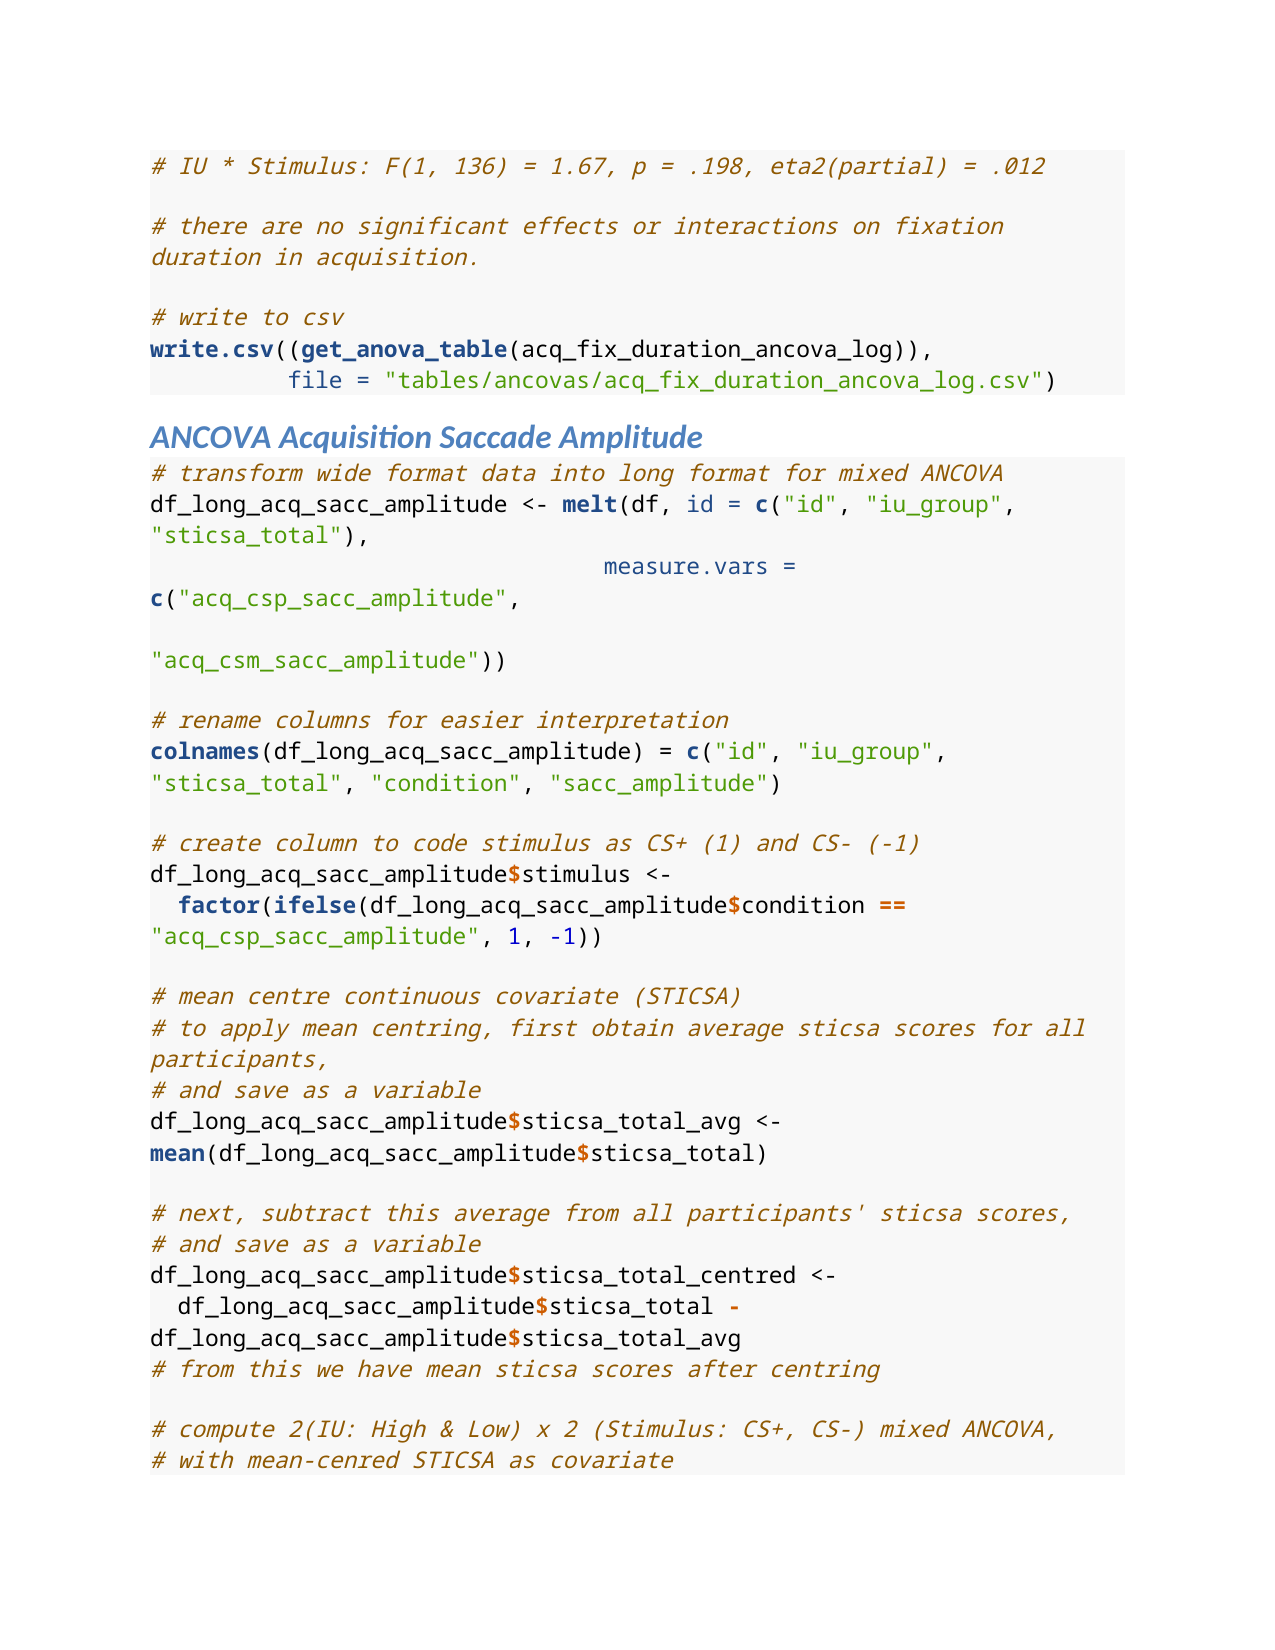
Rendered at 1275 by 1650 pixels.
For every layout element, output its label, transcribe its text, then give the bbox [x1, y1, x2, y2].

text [150, 457, 1125, 1475]
subtitle ANCOVA Acquisition Saccade Amplitude [150, 416, 1125, 457]
